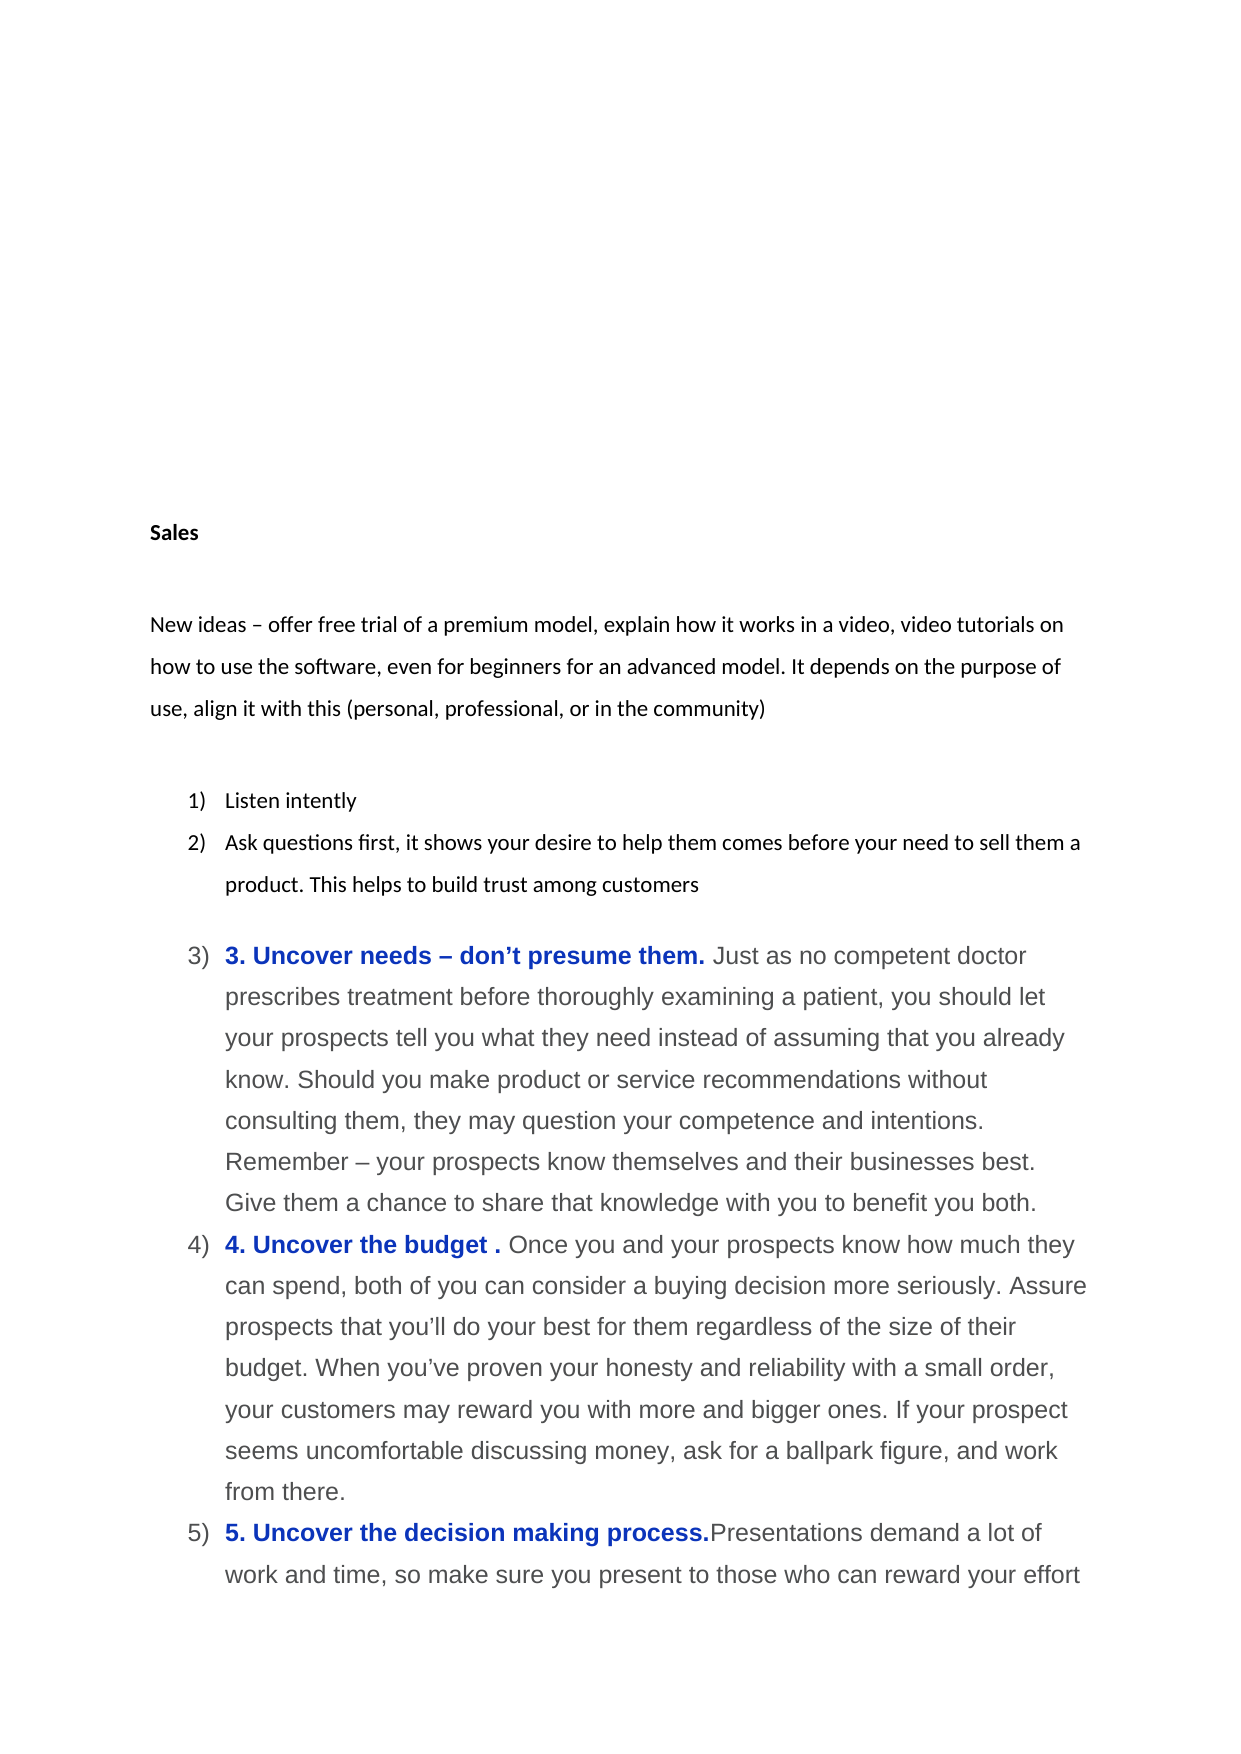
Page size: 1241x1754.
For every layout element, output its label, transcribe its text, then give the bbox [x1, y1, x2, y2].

list 3. Uncover needs – don’t presume them. Just as no competent doctor prescribes treatment before thoroughly examining a patient, you should let your prospects tell you what they need instead of assuming that you already know. Should you make product or service recommendations without consulting them, they may question your competence and intentions. Remember – your prospects know themselves and their businesses best. Give them a chance to share that knowledge with you to benefit you both. [187, 928, 1090, 1217]
text Sales [150, 518, 1090, 546]
list 4. Uncover the budget . Once you and your prospects know how much they can spend, both of you can consider a buying decision more seriously. Assure prospects that you’ll do your best for them regardless of the size of their budget. When you’ve proven your honesty and reliability with a small order, your customers may reward you with more and bigger ones. If your prospect seems uncomfortable discussing money, ask for a ballpark figure, and work from there. [187, 1217, 1090, 1506]
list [187, 1506, 1090, 1588]
list Ask questions first, it shows your desire to help them comes before your need to sell them a product. This helps to build trust among customers [187, 828, 1090, 898]
list Listen intently [187, 786, 1090, 814]
text New ideas – offer free trial of a premium model, explain how it works in a video, video tutorials on how to use the software, even for beginners for an advanced model. It depends on the purpose of use, align it with this (personal, professional, or in the community) [150, 610, 1090, 722]
